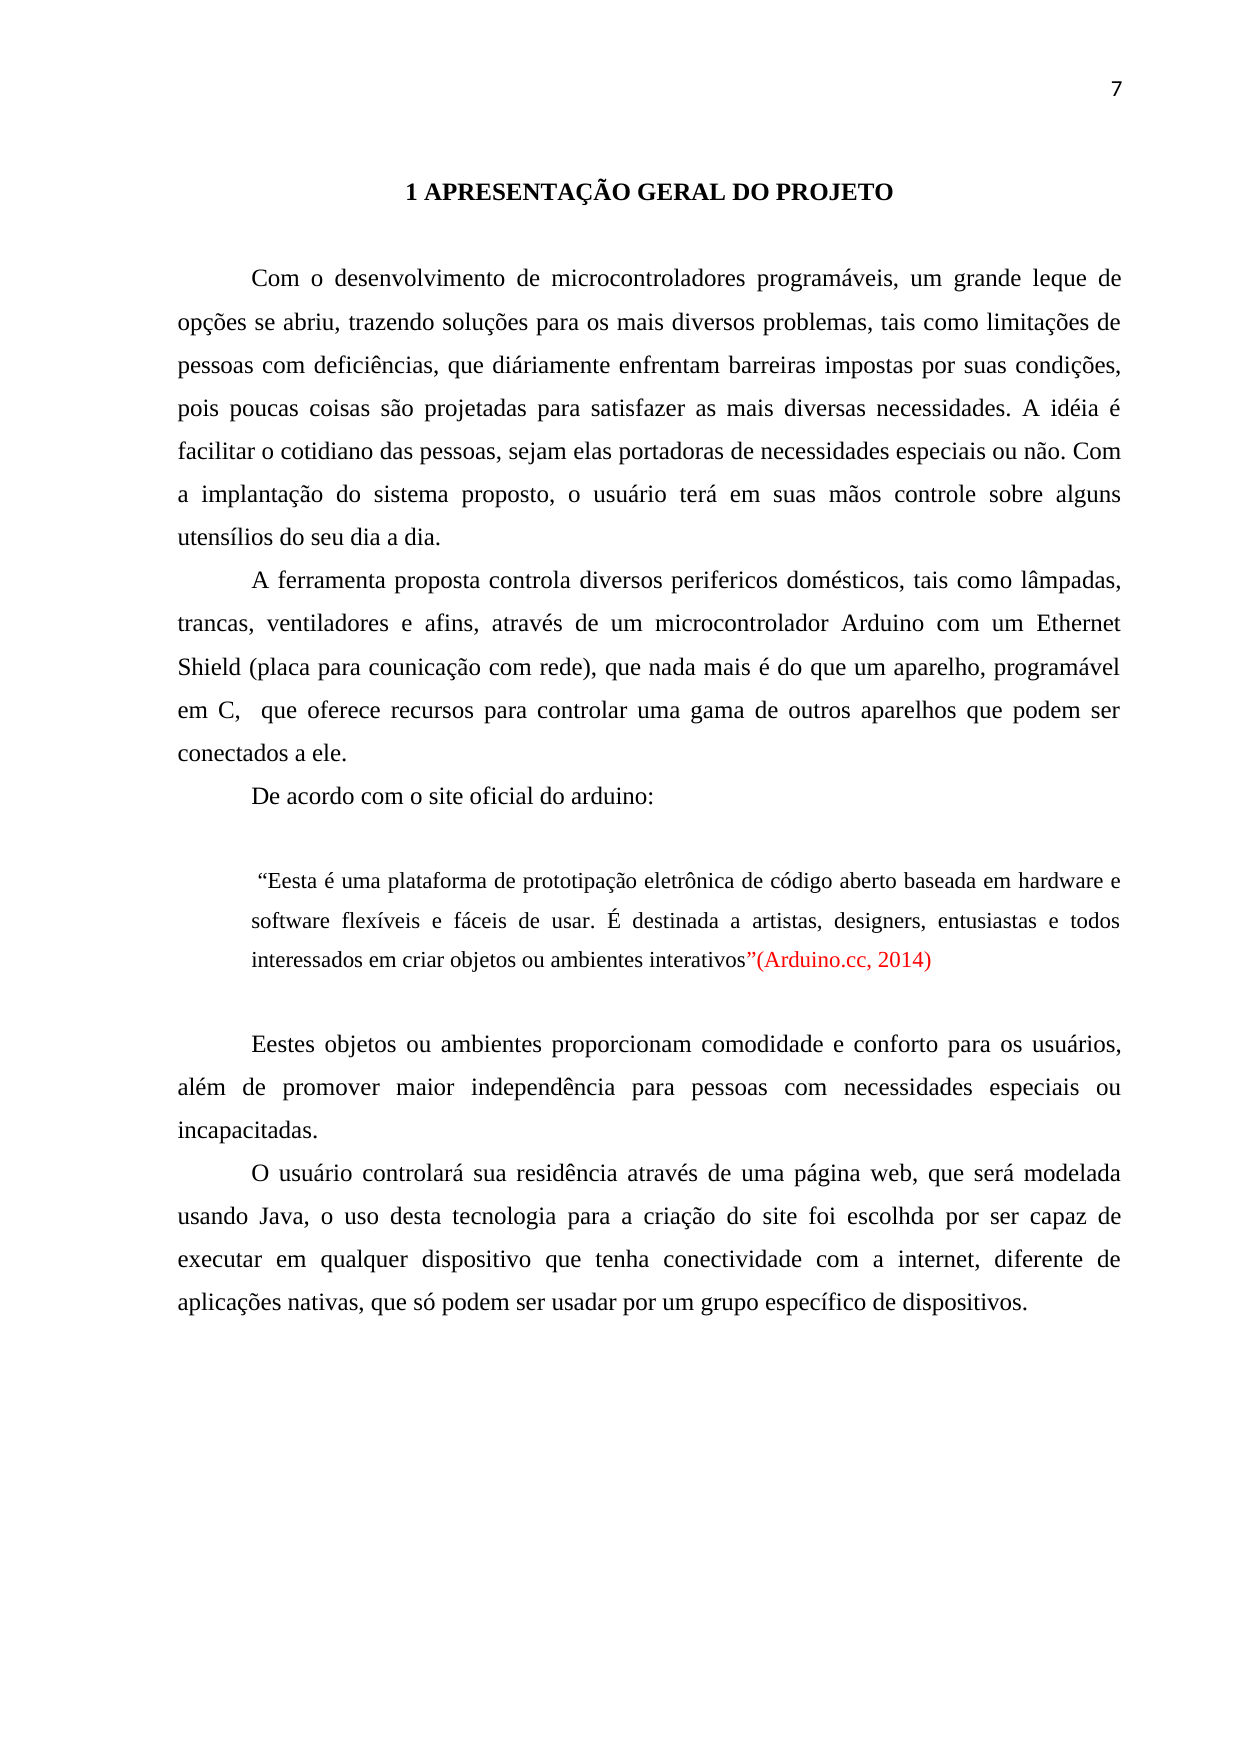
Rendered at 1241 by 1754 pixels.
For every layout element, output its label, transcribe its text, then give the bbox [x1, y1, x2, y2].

text Com o desenvolvimento de microcontroladores programáveis, um grande leque de opções se abriu, trazendo soluções para os mais diversos problemas, tais como limitações de pessoas com deficiências, que diáriamente enfrentam barreiras impostas por suas condições, pois poucas coisas são projetadas para satisfazer as mais diversas necessidades. A idéia é facilitar o cotidiano das pessoas, sejam elas portadoras de necessidades especiais ou não. Com a implantação do sistema proposto, o usuário terá em suas mãos controle sobre alguns utensílios do seu dia a dia. [177, 263, 1122, 551]
text “Eesta é uma plataforma de prototipação eletrônica de código aberto baseada em hardware e software flexíveis e fáceis de usar. É destinada a artistas, designers, entusiastas e todos interessados em criar objetos ou ambientes interativos”(Arduino.cc, 2014) [251, 867, 1122, 972]
text De acordo com o site oficial do arduino: [177, 781, 1122, 810]
text A ferramenta proposta controla diversos perifericos domésticos, tais como lâmpadas, trancas, ventiladores e afins, através de um microcontrolador Arduino com um Ethernet Shield (placa para counicação com rede), que nada mais é do que um aparelho, programável em C, que oferece recursos para controlar uma gama de outros aparelhos que podem ser conectados a ele. [177, 565, 1122, 767]
subtitle 1 APRESENTAÇÃO GERAL DO PROJETO [177, 177, 1122, 206]
text Eestes objetos ou ambientes proporcionam comodidade e conforto para os usuários, além de promover maior independência para pessoas com necessidades especiais ou incapacitadas. [177, 1029, 1122, 1144]
text O usuário controlará sua residência através de uma página web, que será modelada usando Java, o uso desta tecnologia para a criação do site foi escolhda por ser capaz de executar em qualquer dispositivo que tenha conectividade com a internet, diferente de aplicações nativas, que só podem ser usadar por um grupo específico de dispositivos. [177, 1158, 1122, 1316]
